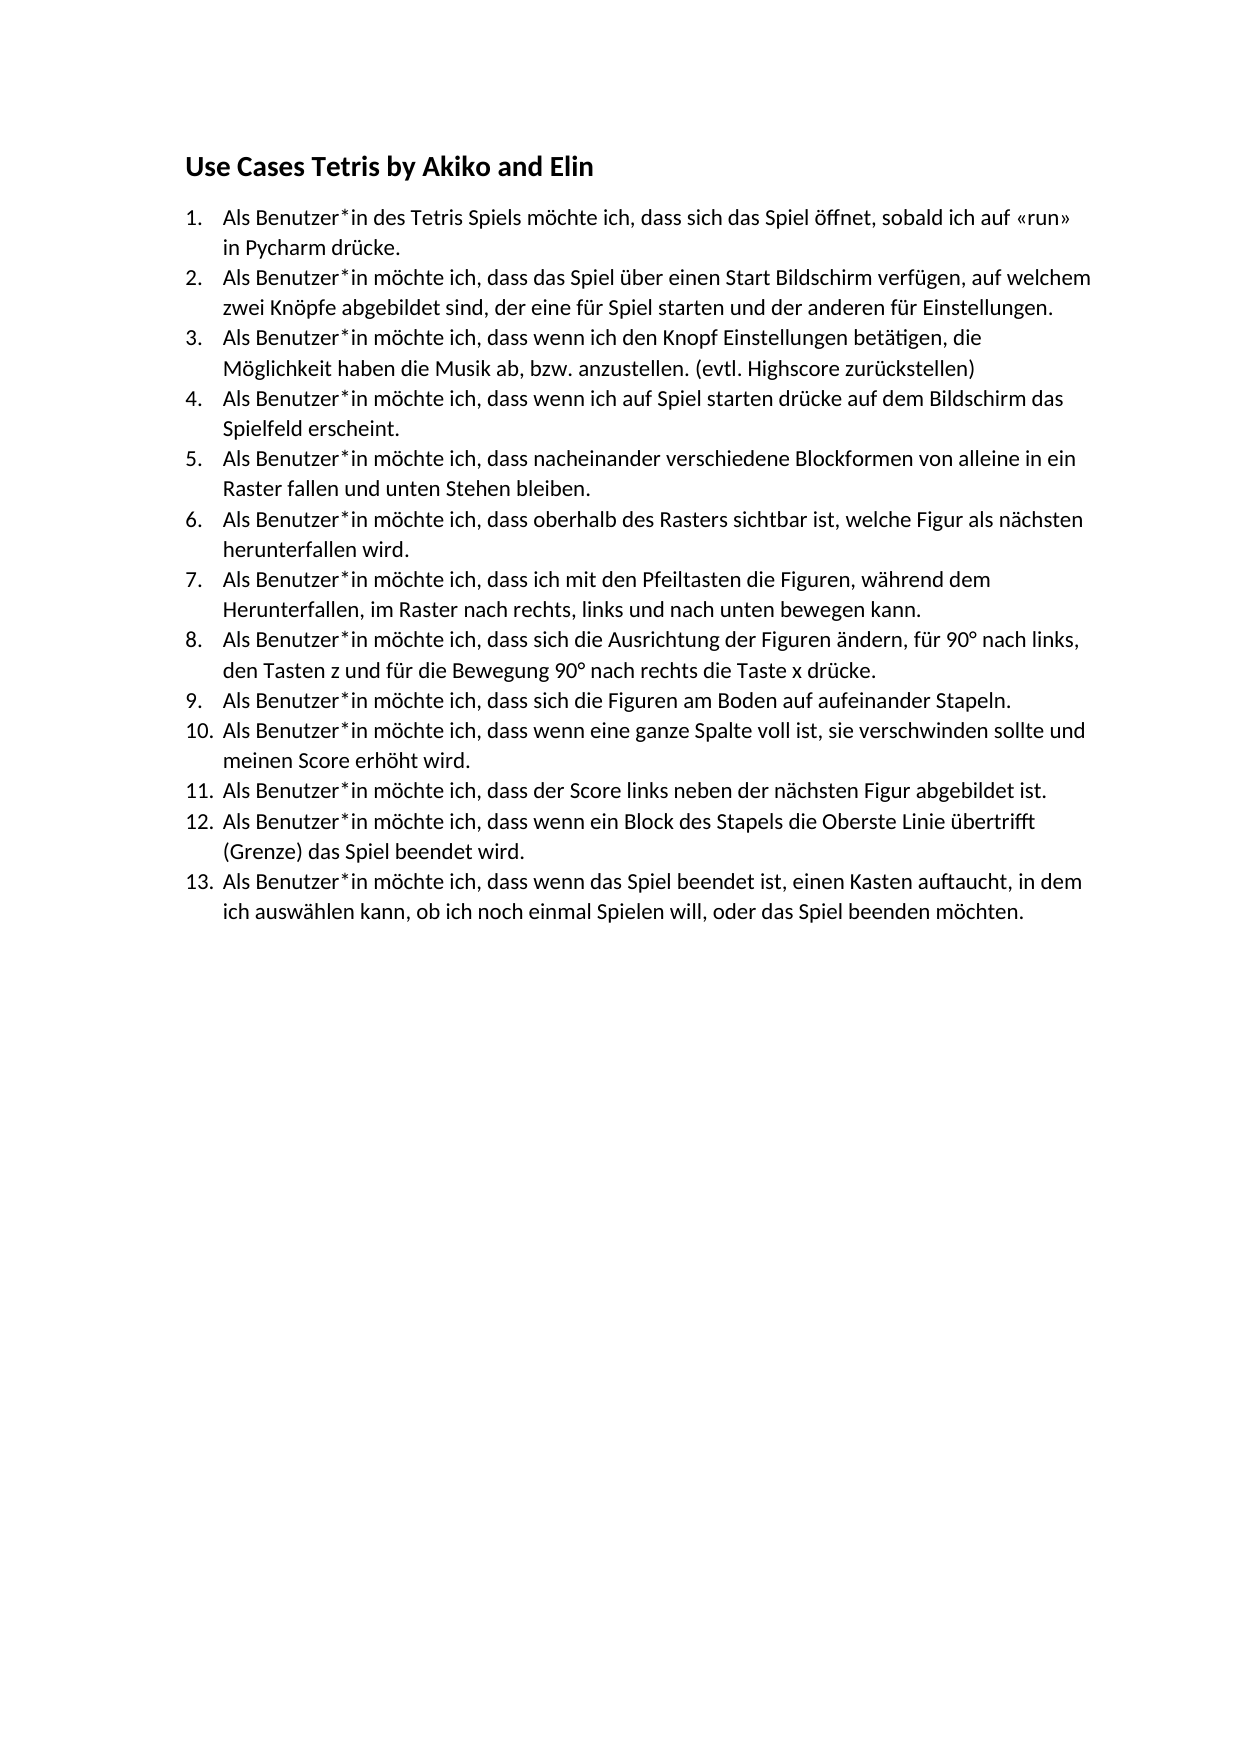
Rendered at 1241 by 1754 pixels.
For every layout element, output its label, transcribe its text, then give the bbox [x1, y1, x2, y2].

list Als Benutzer*in möchte ich, dass wenn ich auf Spiel starten drücke auf dem Bildschirm das Spielfeld erscheint. [185, 384, 1093, 442]
list Als Benutzer*in möchte ich, dass ich mit den Pfeiltasten die Figuren, während dem Herunterfallen, im Raster nach rechts, links und nach unten bewegen kann. [185, 565, 1093, 623]
list Als Benutzer*in möchte ich, dass wenn eine ganze Spalte voll ist, sie verschwinden sollte und meinen Score erhöht wird. [185, 716, 1093, 774]
list Als Benutzer*in möchte ich, dass nacheinander verschiedene Blockformen von alleine in ein Raster fallen und unten Stehen bleiben. [185, 444, 1093, 503]
list Als Benutzer*in möchte ich, dass wenn das Spiel beendet ist, einen Kasten auftaucht, in dem ich auswählen kann, ob ich noch einmal Spielen will, oder das Spiel beenden möchten. [185, 867, 1093, 926]
list Als Benutzer*in möchte ich, dass oberhalb des Rasters sichtbar ist, welche Figur als nächsten herunterfallen wird. [185, 505, 1093, 563]
list Als Benutzer*in möchte ich, dass wenn ich den Knopf Einstellungen betätigen, die Möglichkeit haben die Musik ab, bzw. anzustellen. (evtl. Highscore zurückstellen) [185, 323, 1093, 382]
list Als Benutzer*in möchte ich, dass wenn ein Block des Stapels die Oberste Linie übertrifft (Grenze) das Spiel beendet wird. [185, 807, 1093, 865]
list Als Benutzer*in möchte ich, dass der Score links neben der nächsten Figur abgebildet ist. [185, 777, 1093, 805]
list Als Benutzer*in möchte ich, dass sich die Ausrichtung der Figuren ändern, für 90° nach links, den Tasten z und für die Bewegung 90° nach rechts die Taste x drücke. [185, 626, 1093, 684]
text Use Cases Tetris by Akiko and Elin [148, 148, 1093, 183]
list Als Benutzer*in möchte ich, dass sich die Figuren am Boden auf aufeinander Stapeln. [185, 686, 1093, 714]
list Als Benutzer*in möchte ich, dass das Spiel über einen Start Bildschirm verfügen, auf welchem zwei Knöpfe abgebildet sind, der eine für Spiel starten und der anderen für Einstellungen. [185, 263, 1093, 321]
list Als Benutzer*in des Tetris Spiels möchte ich, dass sich das Spiel öffnet, sobald ich auf «run» in Pycharm drücke. [185, 203, 1093, 261]
